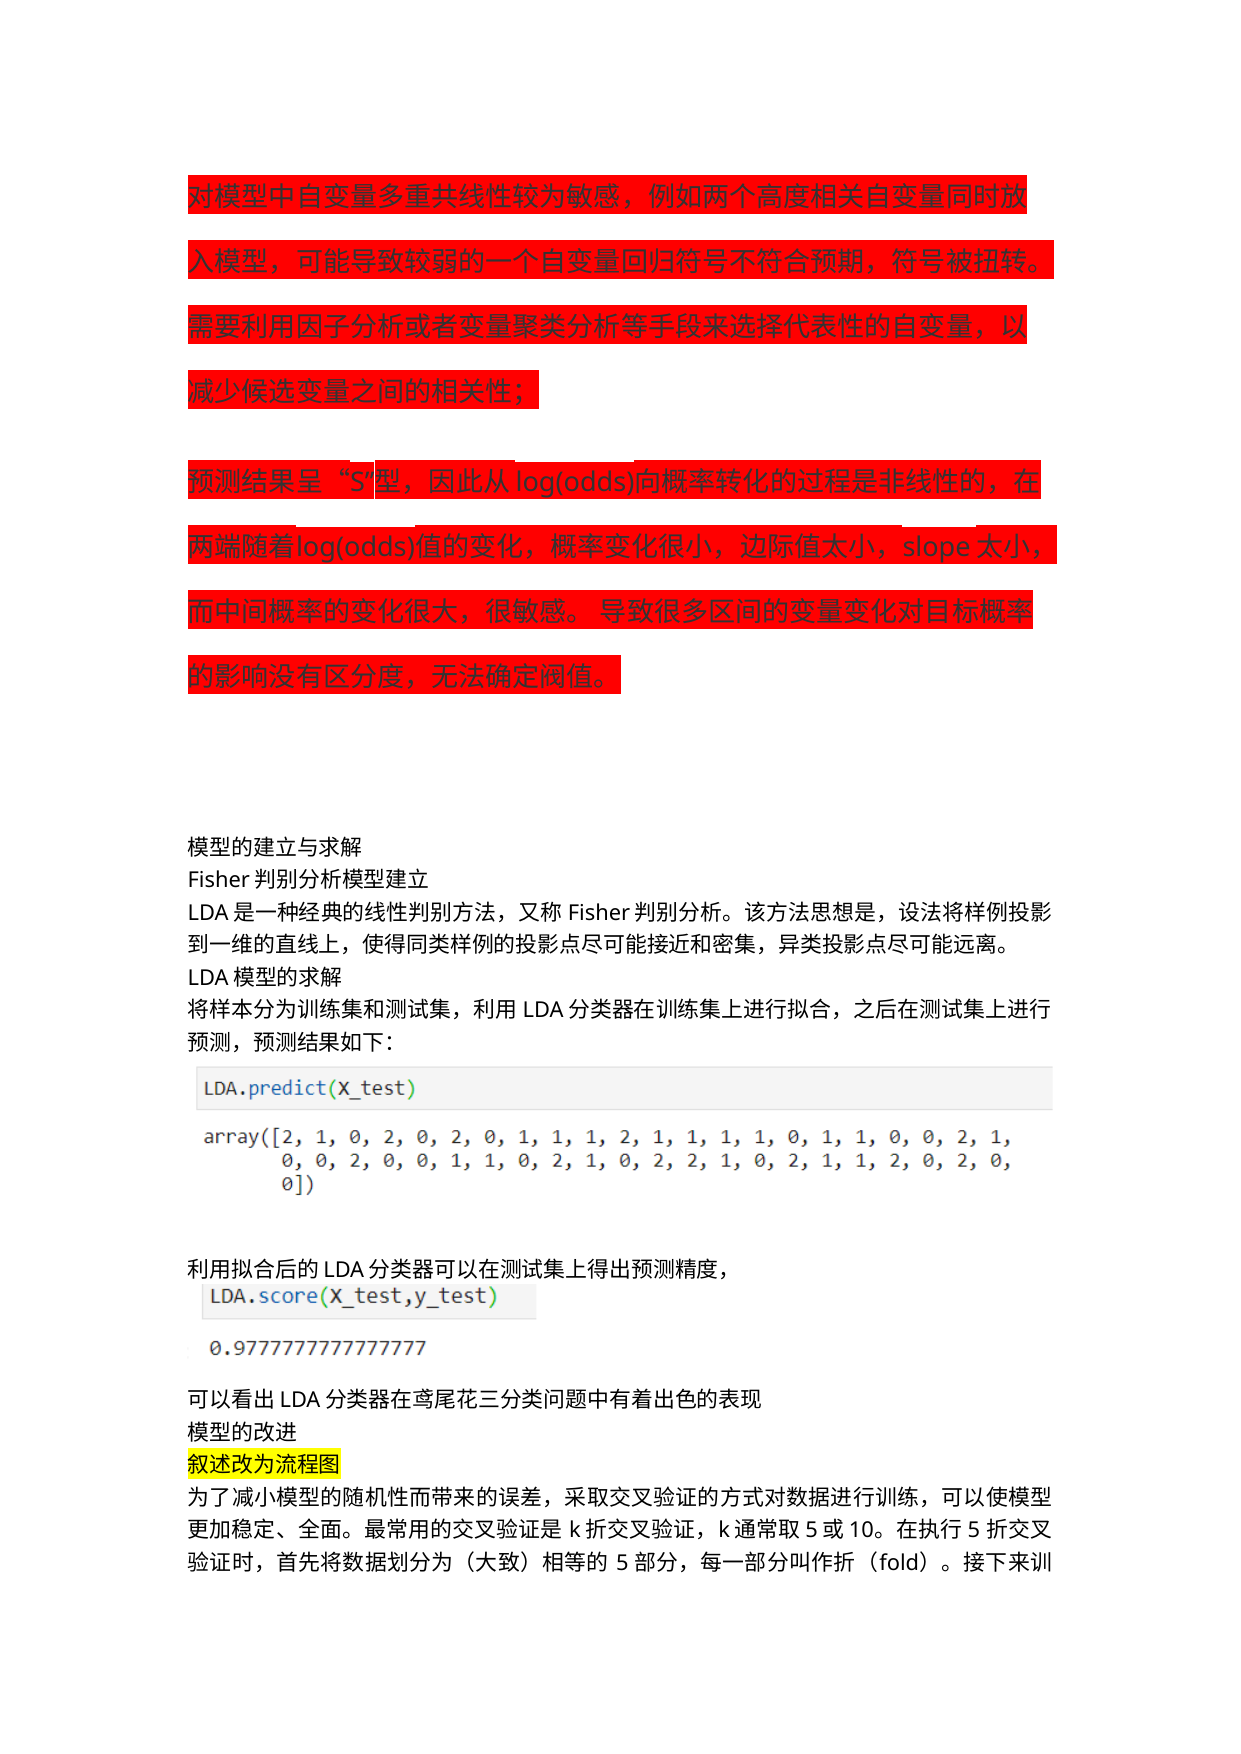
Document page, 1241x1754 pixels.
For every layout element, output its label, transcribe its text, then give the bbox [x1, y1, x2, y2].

text 利用拟合后的LDA分类器可以在测试集上得出预测精度， [187, 1252, 1053, 1284]
text 将样本分为训练集和测试集，利用LDA分类器在训练集上进行拟合，之后在测试集上进行预测，预测结果如下： [187, 992, 1053, 1057]
text 叙述改为流程图 [187, 1447, 1053, 1479]
text 对模型中自变量多重共线性较为敏感，例如两个高度相关自变量同时放入模型，可能导致较弱的一个自变量回归符号不符合预期，符号被扭转。​需要利用因子分析或者变量聚类分析等手段来选择代表性的自变量，以减少候选变量之间的相关性； [187, 162, 1053, 422]
text 可以看出LDA分类器在鸢尾花三分类问题中有着出色的表现 [187, 1382, 1053, 1414]
text Fisher判别分析模型建立 [187, 862, 1053, 894]
text 模型的改进 [187, 1414, 1053, 1447]
text 模型的建立与求解 [187, 829, 1053, 862]
text 预测结果呈“S”型，因此从log(odds)向概率转化的过程是非线性的，在两端随着​log(odds)值的变化，概率变化很小，边际值太小，slope太小，而中间概率的变化很大，很敏感。 导致很多区间的变量变化对目标概率的影响没有区分度，无法确定阀值。 [187, 447, 1053, 707]
picture [187, 1284, 537, 1364]
text LDA是一种经典的线性判别方法，又称Fisher判别分析。该方法思想是，设法将样例投影到一维的直线上，使得同类样例的投影点尽可能接近和密集，异类投影点尽可能远离。 [187, 894, 1053, 959]
picture [187, 1057, 1053, 1221]
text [187, 1479, 1053, 1577]
text LDA模型的求解 [187, 959, 1053, 992]
